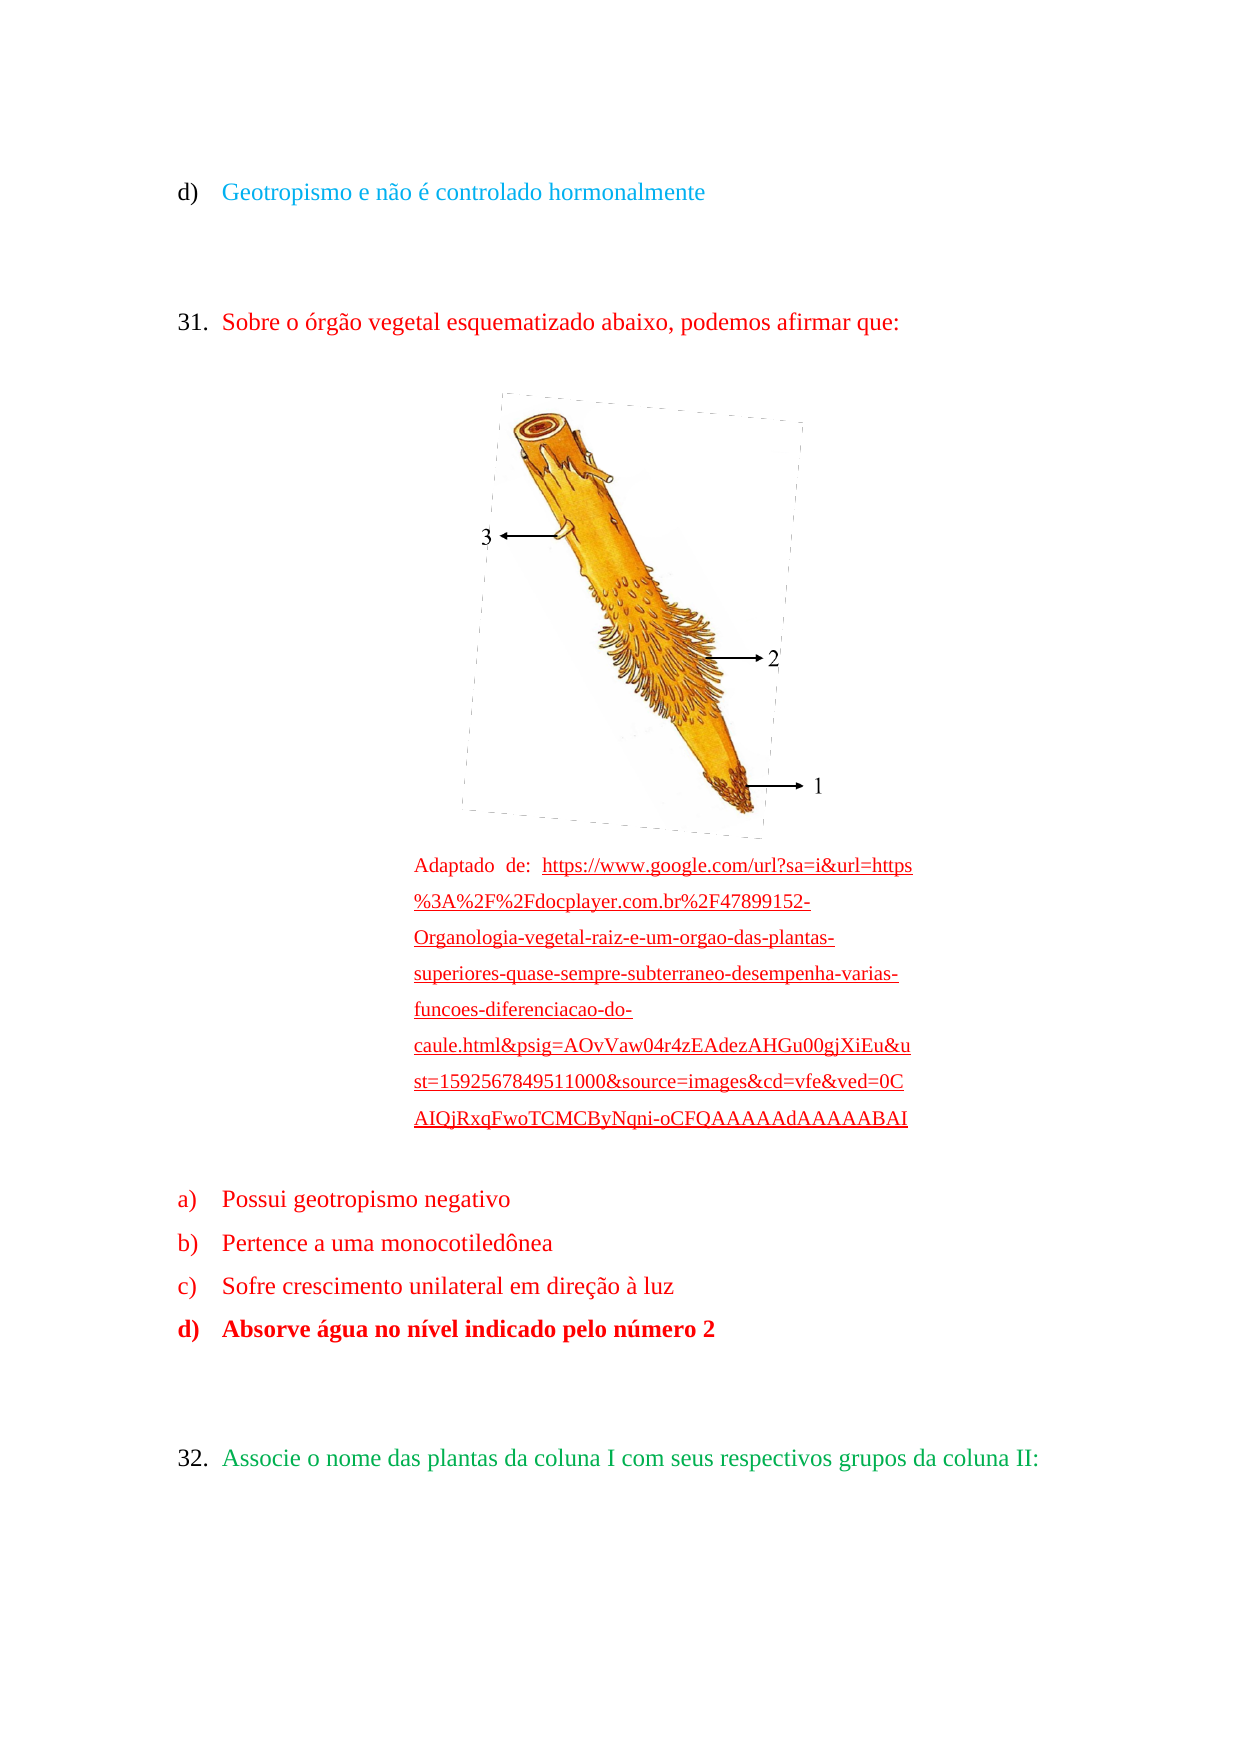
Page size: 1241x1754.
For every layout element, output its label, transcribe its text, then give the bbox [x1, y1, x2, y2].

list Sobre o órgão vegetal esquematizado abaixo, podemos afirmar que: [177, 307, 1122, 335]
list Pertence a uma monocotiledônea [177, 1228, 1122, 1256]
list Geotropismo e não é controlado hormonalmente [177, 177, 1122, 206]
list Possui geotropismo negativo [177, 1184, 1122, 1213]
list Adaptado de: https://www.google.com/url?sa=i&url=https%3A%2F%2Fdocplayer.com.br%2F47899152-Organologia-vegetal-raiz-e-um-orgao-das-plantas-superiores-quase-sempre-subterraneo-desempenha-varias-funcoes-diferenciacao-do-caule.html&psig=AOvVaw04r4zEAdezAHGu00gjXiEu&ust=1592567849511000&source=images&cd=vfe&ved=0CAIQjRxqFwoTCMCByNqni-oCFQAAAAAdAAAAABAI [413, 853, 913, 1129]
list Associe o nome das plantas da coluna I com seus respectivos grupos da coluna II: [177, 1443, 1122, 1472]
picture [461, 392, 839, 839]
list Absorve água no nível indicado pelo número 2 [177, 1314, 1122, 1343]
list Sofre crescimento unilateral em direção à luz [177, 1271, 1122, 1299]
